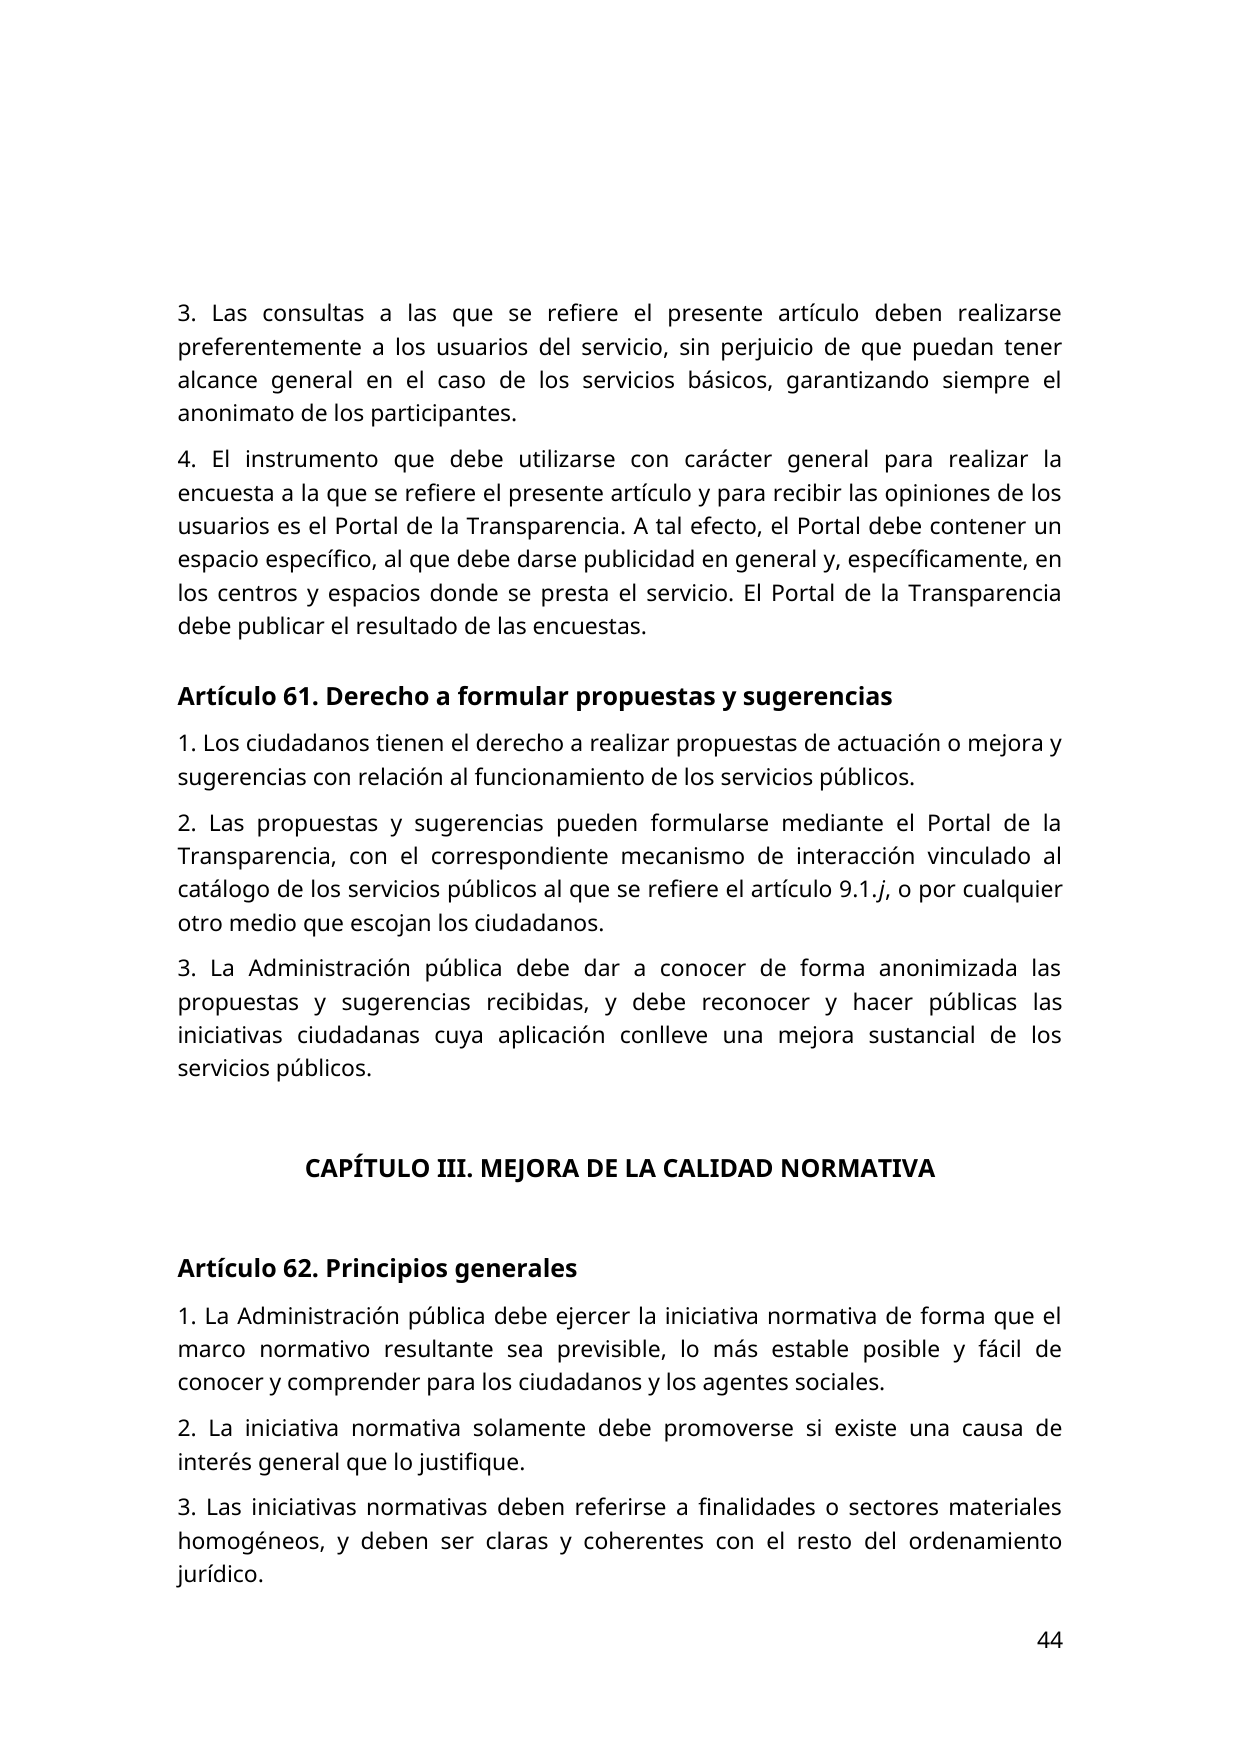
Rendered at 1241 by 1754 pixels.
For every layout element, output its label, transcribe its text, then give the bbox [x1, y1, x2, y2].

text 1. Los ciudadanos tienen el derecho a realizar propuestas de actuación o mejora y sugerencias con relación al funcionamiento de los servicios públicos. [177, 725, 1063, 792]
text Artículo 61. Derecho a formular propuestas y sugerencias [177, 679, 1063, 713]
text 3. Las iniciativas normativas deben referirse a finalidades o sectores materiales homogéneos, y deben ser claras y coherentes con el resto del ordenamiento jurídico. [177, 1489, 1063, 1589]
text 1. La Administración pública debe ejercer la iniciativa normativa de forma que el marco normativo resultante sea previsible, lo más estable posible y fácil de conocer y comprender para los ciudadanos y los agentes sociales. [177, 1297, 1063, 1397]
text 4. El instrumento que debe utilizarse con carácter general para realizar la encuesta a la que se refiere el presente artículo y para recibir las opiniones de los usuarios es el Portal de la Transparencia. A tal efecto, el Portal debe contener un espacio específico, al que debe darse publicidad en general y, específicamente, en los centros y espacios donde se presta el servicio. El Portal de la Transparencia debe publicar el resultado de las encuestas. [177, 441, 1063, 641]
text 3. Las consultas a las que se refiere el presente artículo deben realizarse preferentemente a los usuarios del servicio, sin perjuicio de que puedan tener alcance general en el caso de los servicios básicos, garantizando siempre el anonimato de los participantes. [177, 295, 1063, 429]
text 2. La iniciativa normativa solamente debe promoverse si existe una causa de interés general que lo justifique. [177, 1410, 1063, 1477]
text Capítulo III. Mejora de la calidad normativa [266, 1150, 974, 1184]
text 2. Las propuestas y sugerencias pueden formularse mediante el Portal de la Transparencia, con el correspondiente mecanismo de interacción vinculado al catálogo de los servicios públicos al que se refiere el artículo 9.1.j, o por cualquier otro medio que escojan los ciudadanos. [177, 804, 1063, 938]
text Artículo 62. Principios generales [177, 1251, 1063, 1285]
text 3. La Administración pública debe dar a conocer de forma anonimizada las propuestas y sugerencias recibidas, y debe reconocer y hacer públicas las iniciativas ciudadanas cuya aplicación conlleve una mejora sustancial de los servicios públicos. [177, 950, 1063, 1083]
